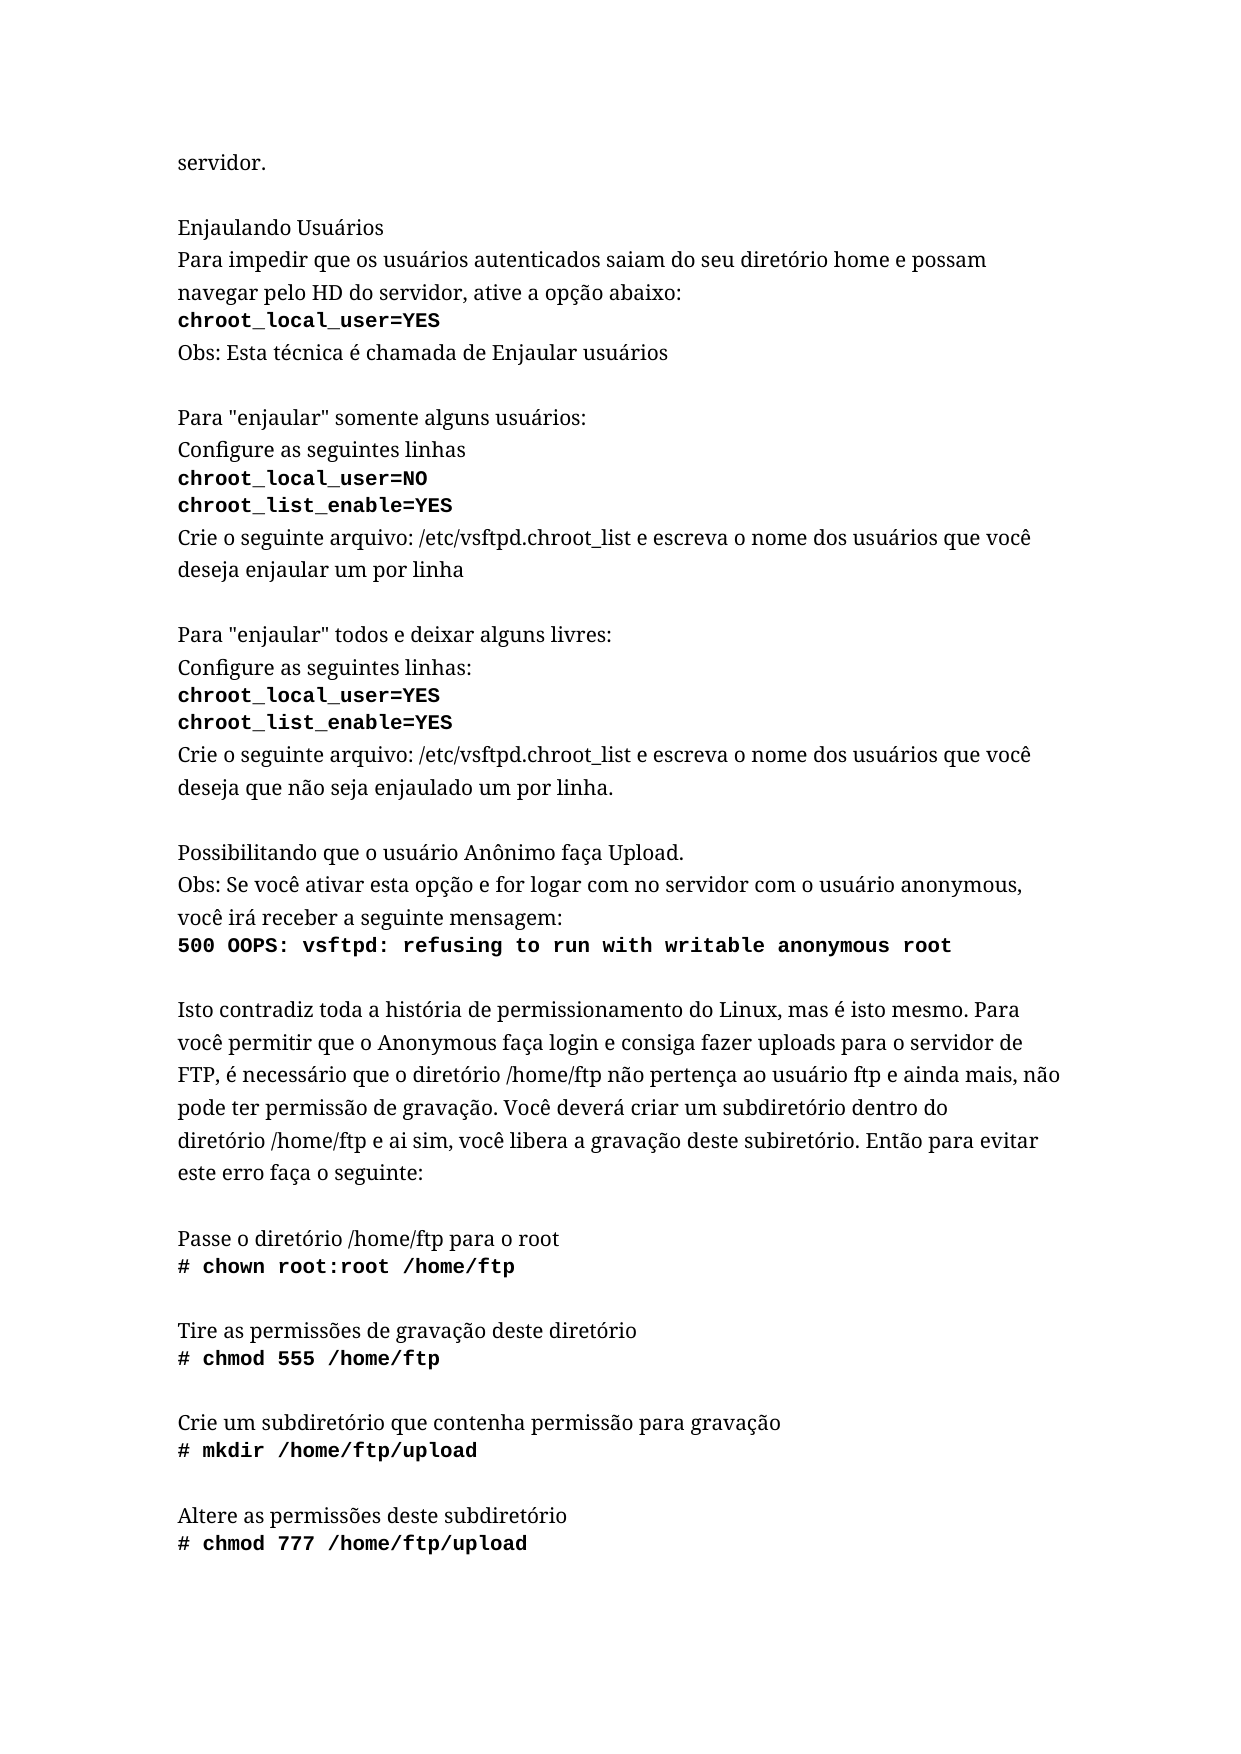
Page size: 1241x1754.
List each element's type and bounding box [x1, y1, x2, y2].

text [177, 148, 1063, 1556]
